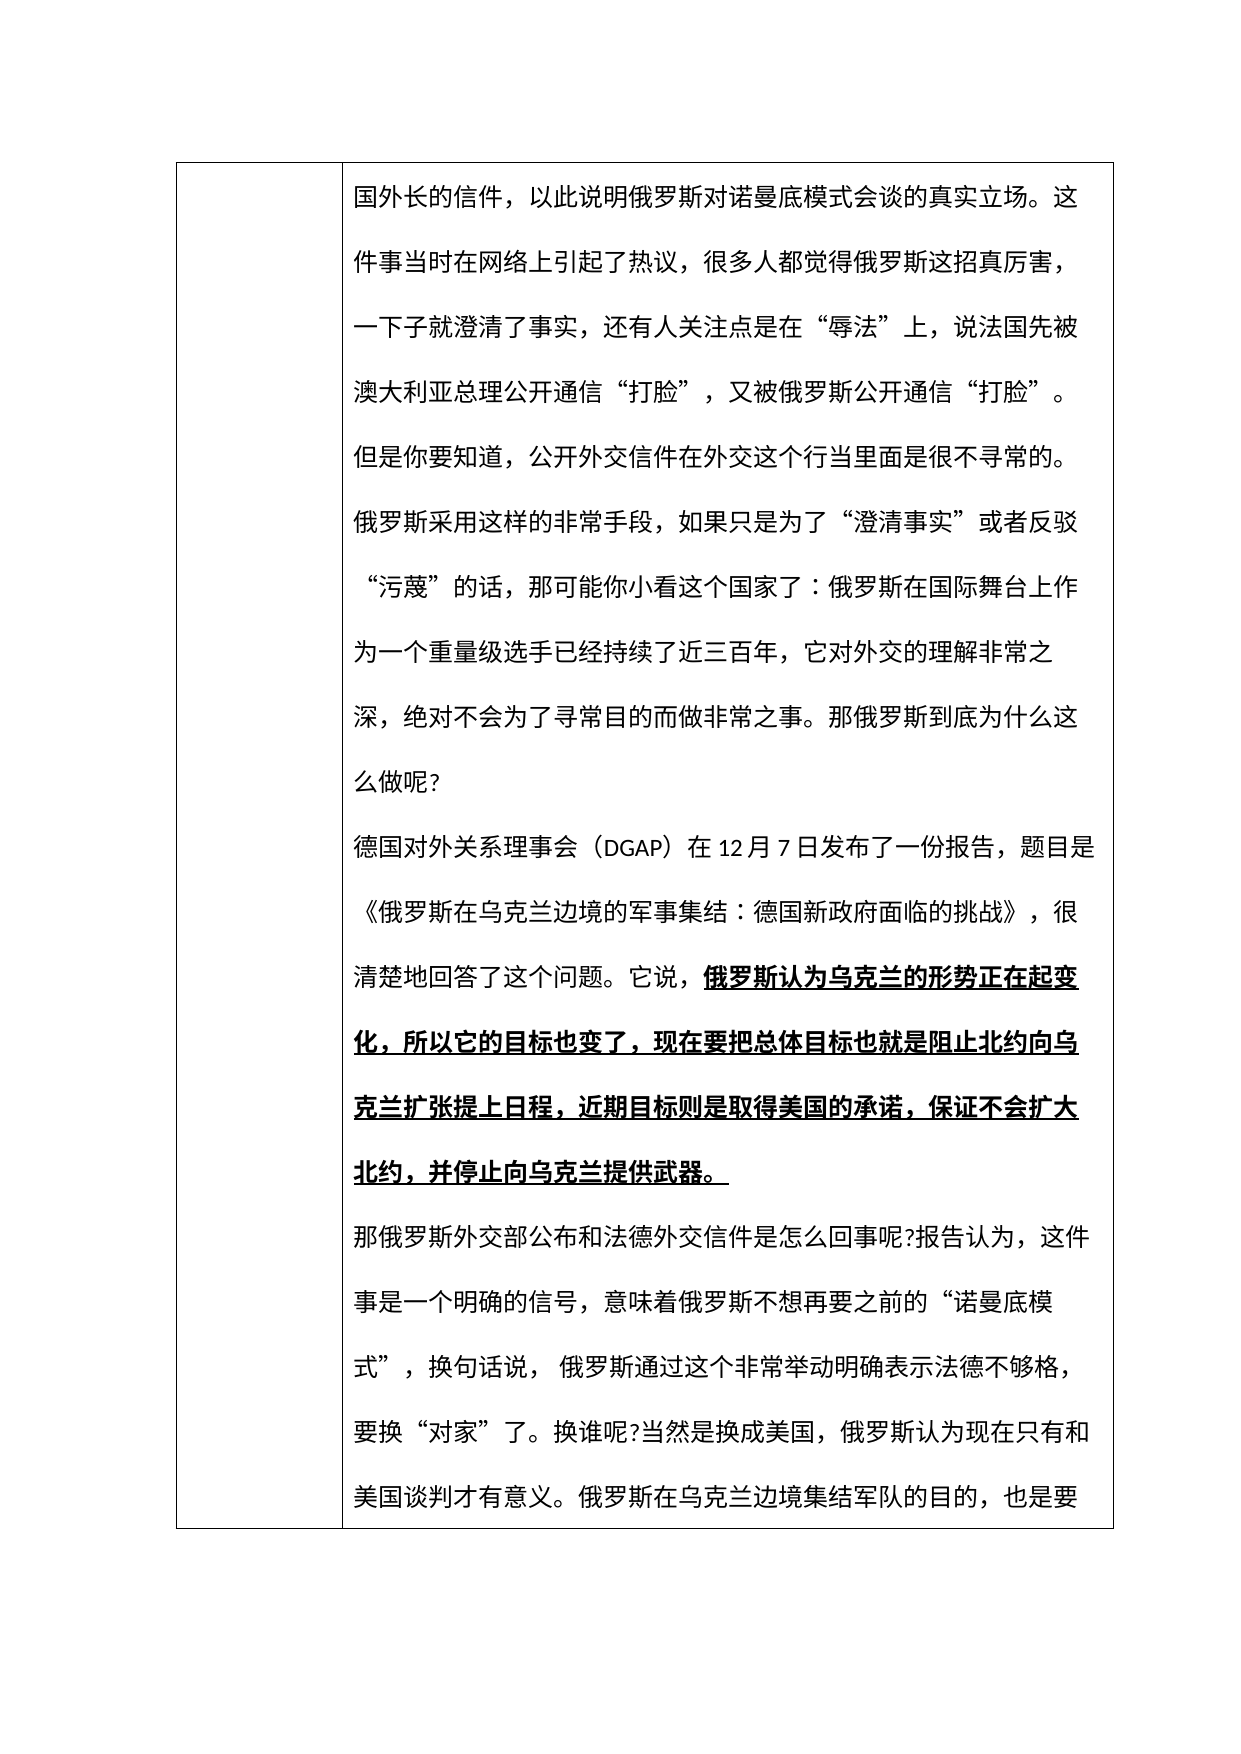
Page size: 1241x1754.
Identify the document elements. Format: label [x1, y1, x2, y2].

table_cell [343, 163, 1113, 1528]
table_cell [177, 163, 342, 1528]
